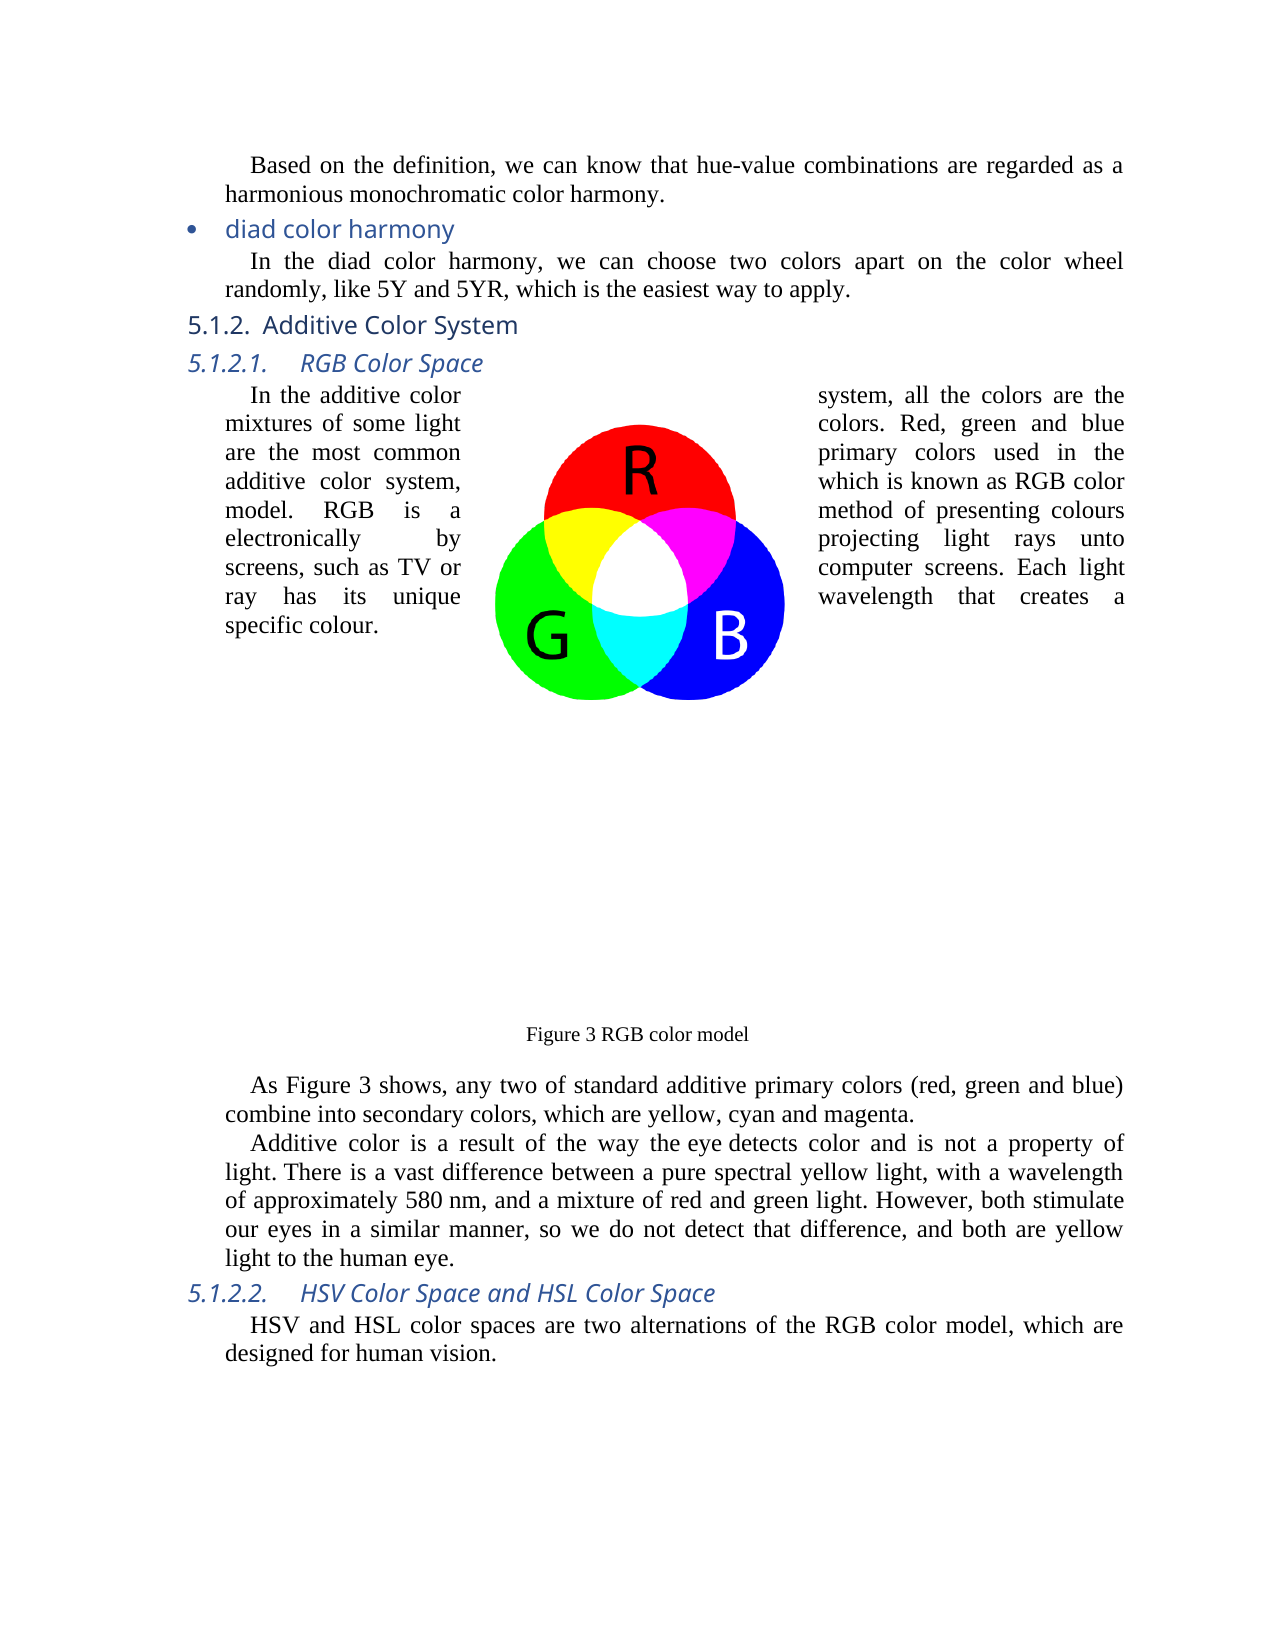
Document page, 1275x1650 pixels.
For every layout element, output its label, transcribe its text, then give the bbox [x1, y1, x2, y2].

list HSV and HSL color spaces are two alternations of the RGB color model, which are designed for human vision. [225, 1310, 1125, 1367]
subtitle diad color harmony [187, 212, 1125, 246]
subtitle RGB Color Space [187, 346, 1125, 380]
subtitle HSV Color Space and HSL Color Space [187, 1276, 1125, 1310]
list As Figure 3 shows, any two of standard additive primary colors (red, green and blue) combine into secondary colors, which are yellow, cyan and magenta. [225, 1070, 1125, 1128]
picture [480, 400, 800, 720]
list Based on the definition, we can know that hue-value combinations are regarded as a harmonious monochromatic color harmony. [225, 150, 1125, 207]
text Figure 3 RGB color model [150, 1022, 1125, 1046]
list In the additive color system, all the colors are the mixtures of some light colors. Red, green and blue are the most common primary colors used in the additive color system, which is known as RGB color model. RGB is a method of presenting colours electronically by projecting light rays unto screens, such as TV or computer screens. Each light ray has its unique wavelength that creates a specific colour. [225, 380, 1125, 638]
subtitle Additive Color System [187, 307, 1125, 341]
list Additive color is a result of the way the eye detects color and is not a property of light. There is a vast difference between a pure spectral yellow light, with a wavelength of approximately 580 nm, and a mixture of red and green light. However, both stimulate our eyes in a similar manner, so we do not detect that difference, and both are yellow light to the human eye. [225, 1128, 1125, 1272]
list In the diad color harmony, we can choose two colors apart on the color wheel randomly, like 5Y and 5YR, which is the easiest way to apply. [225, 246, 1125, 303]
